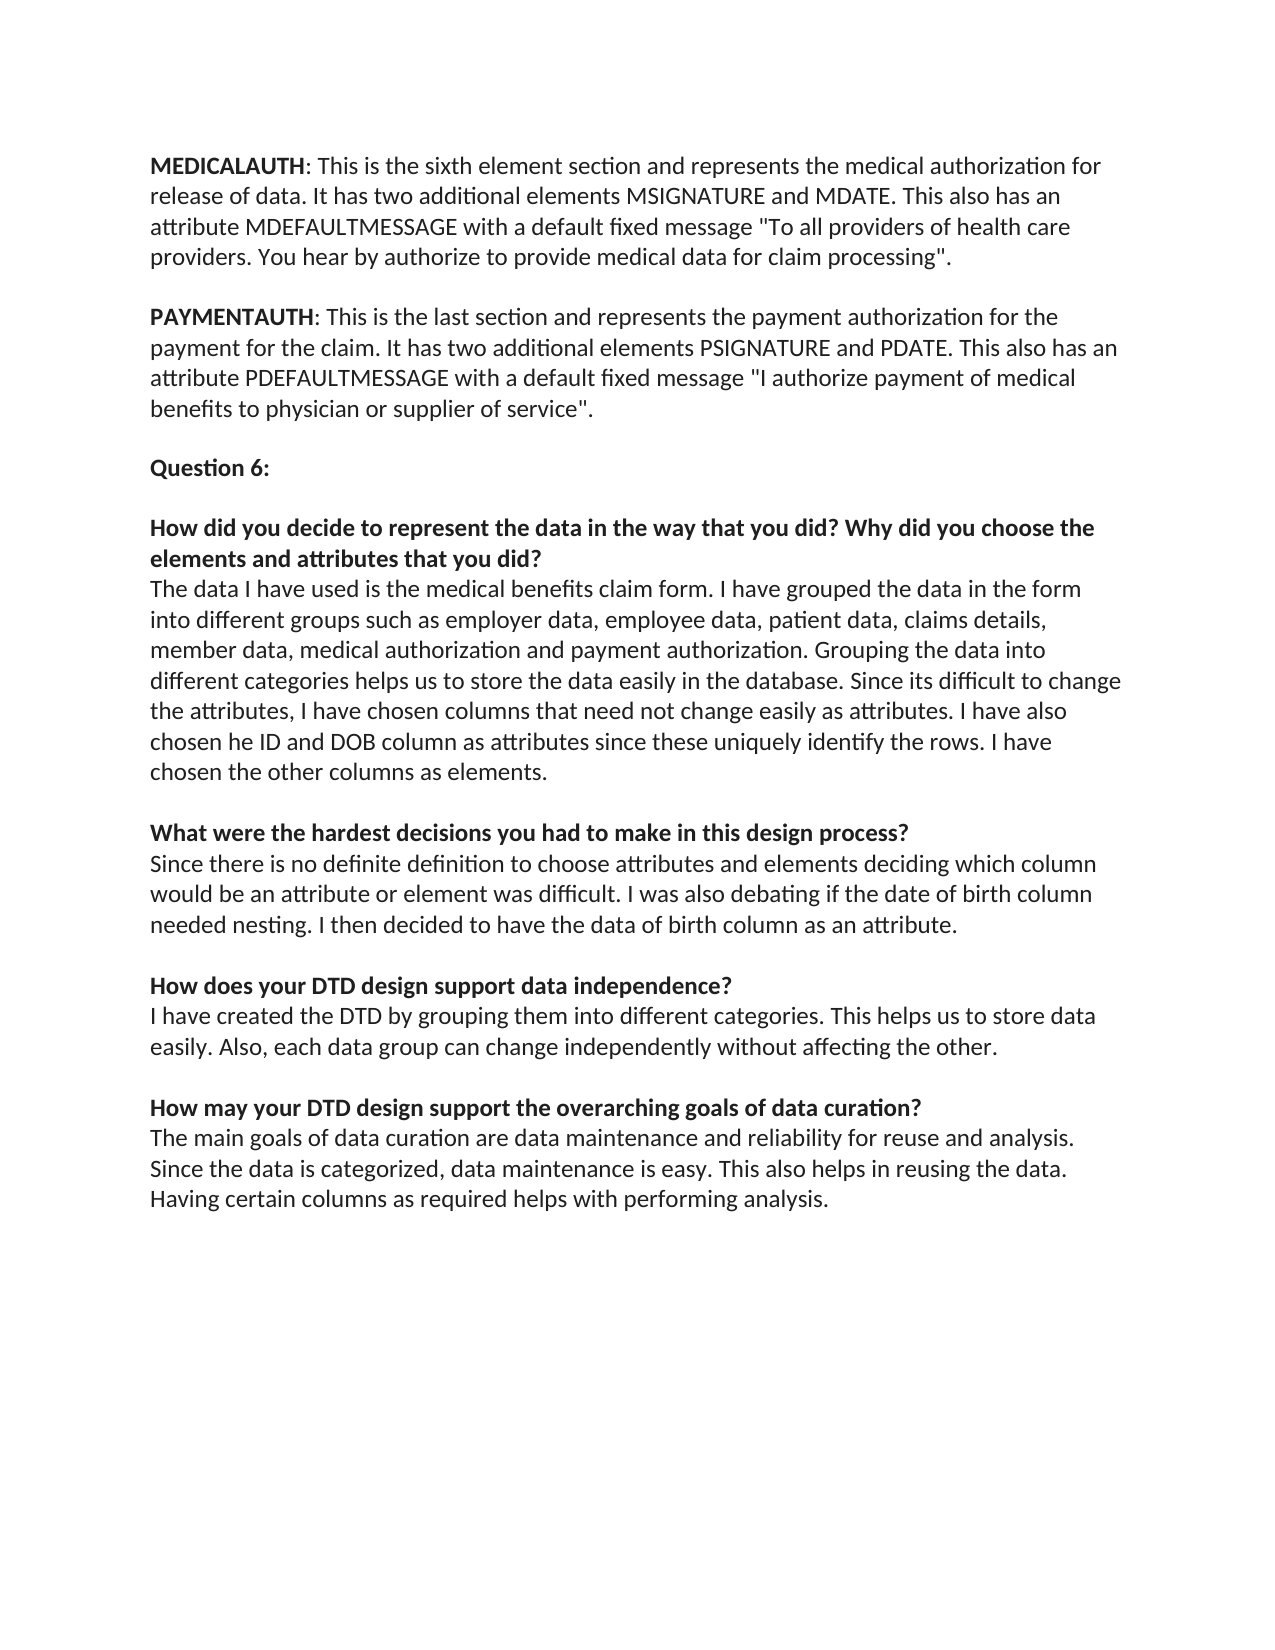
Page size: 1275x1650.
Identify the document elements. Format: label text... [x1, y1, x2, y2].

text Question 6: [150, 452, 1125, 483]
text How may your DTD design support the overarching goals of data curation? [150, 1092, 1125, 1123]
text The main goals of data curation are data maintenance and reliability for reuse and analysis. Since the data is categorized, data maintenance is easy. This also helps in reusing the data. Having certain columns as required helps with performing analysis. [150, 1123, 1125, 1214]
text The data I have used is the medical benefits claim form. I have grouped the data in the form into different groups such as employer data, employee data, patient data, claims details, member data, medical authorization and payment authorization. Grouping the data into different categories helps us to store the data easily in the database. Since its difficult to change the attributes, I have chosen columns that need not change easily as attributes. I have also chosen he ID and DOB column as attributes since these uniquely identify the rows. I have chosen the other columns as elements. [150, 573, 1125, 787]
text How did you decide to represent the data in the way that you did? Why did you choose the elements and attributes that you did? [150, 512, 1125, 573]
text What were the hardest decisions you had to make in this design process? [150, 817, 1125, 848]
text MEDICALAUTH: This is the sixth element section and represents the medical authorization for release of data. It has two additional elements MSIGNATURE and MDATE. This also has an attribute MDEFAULTMESSAGE with a default fixed message "To all providers of health care providers. You hear by authorize to provide medical data for claim processing". [150, 150, 1125, 272]
text I have created the DTD by grouping them into different categories. This helps us to store data easily. Also, each data group can change independently without affecting the other. [150, 1001, 1125, 1062]
text Since there is no definite definition to choose attributes and elements deciding which column would be an attribute or element was difficult. I was also debating if the date of birth column needed nesting. I then decided to have the data of birth column as an attribute. [150, 848, 1125, 939]
text PAYMENTAUTH: This is the last section and represents the payment authorization for the payment for the claim. It has two additional elements PSIGNATURE and PDATE. This also has an attribute PDEFAULTMESSAGE with a default fixed message "I authorize payment of medical benefits to physician or supplier of service". [150, 301, 1125, 423]
text How does your DTD design support data independence? [150, 970, 1125, 1001]
